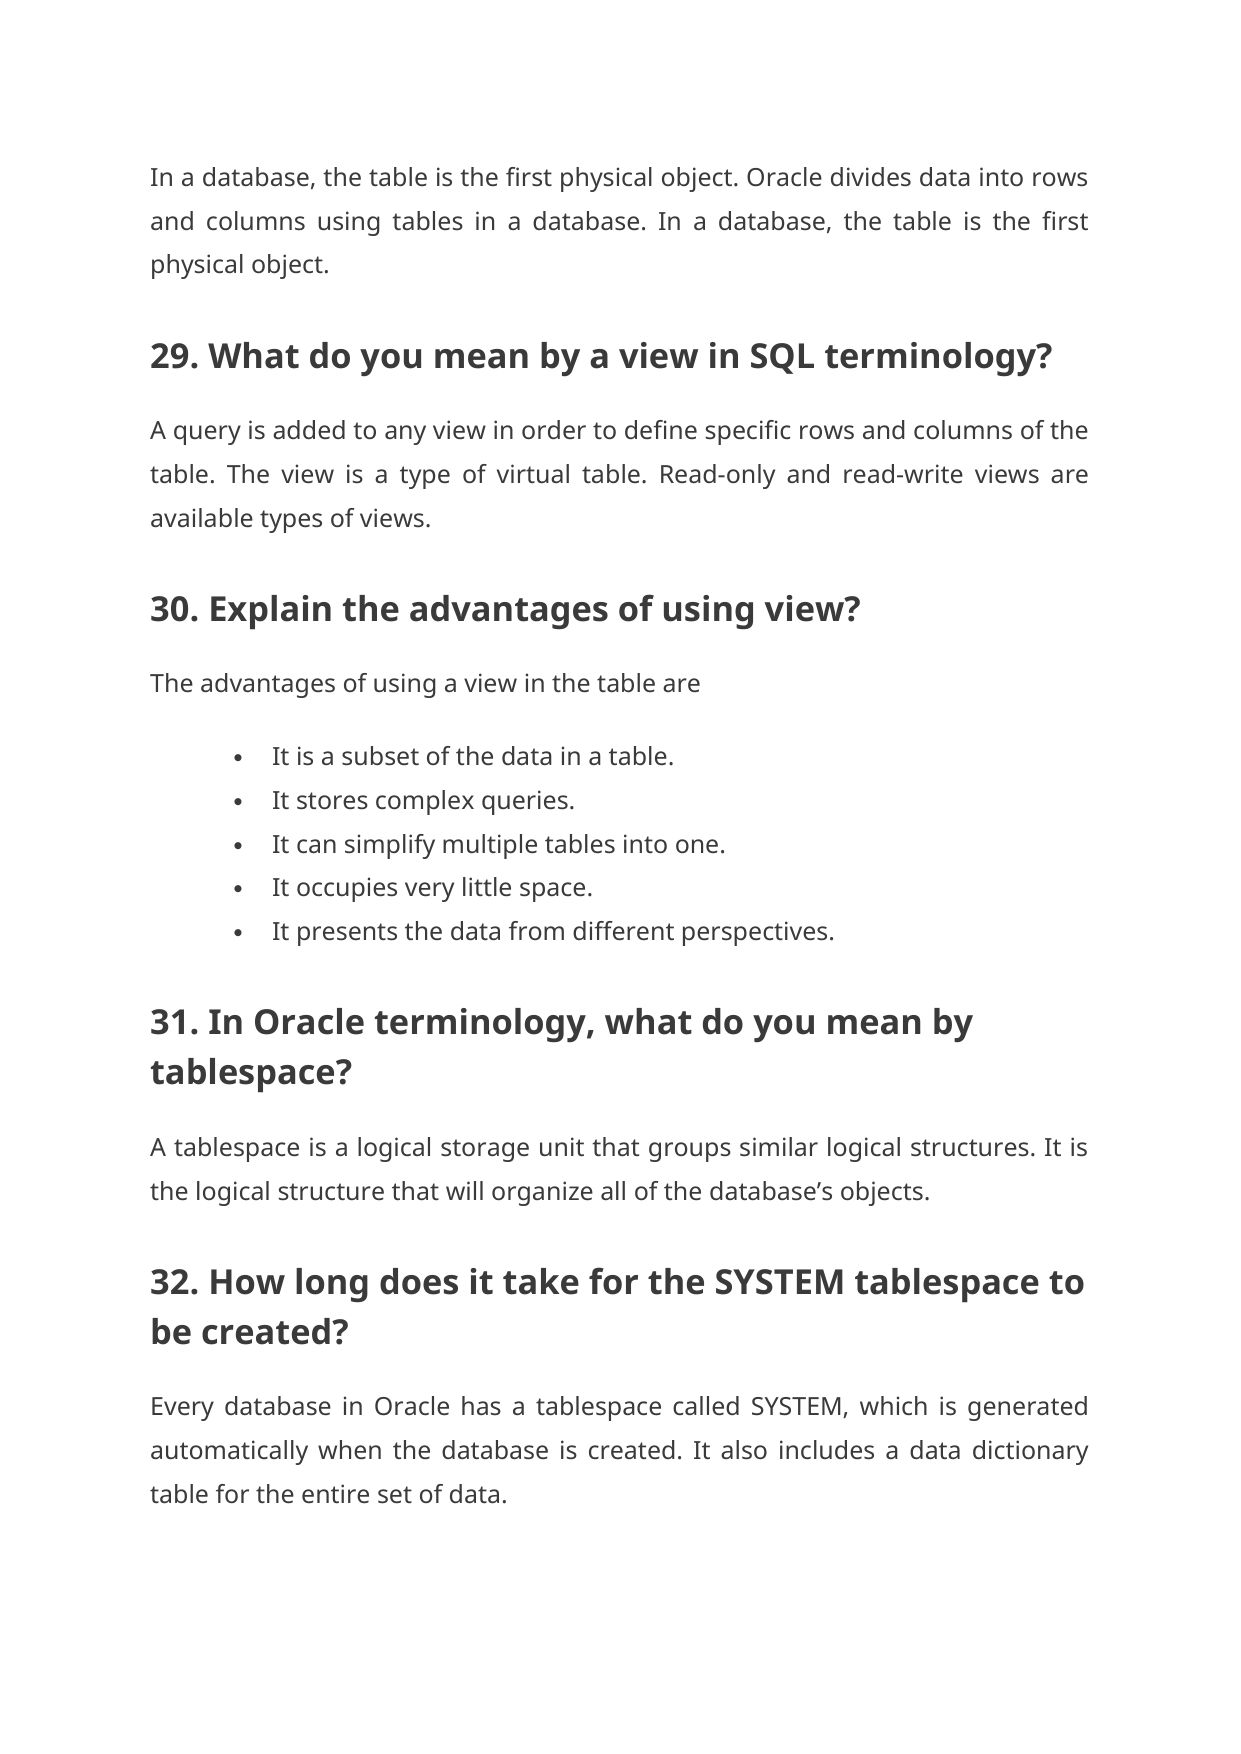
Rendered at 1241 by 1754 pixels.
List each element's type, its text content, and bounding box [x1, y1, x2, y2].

text In a database, the table is the first physical object. Oracle divides data into rows and columns using tables in a database. In a database, the table is the first physical object. [150, 150, 1090, 281]
text Every database in Oracle has a tablespace called SYSTEM, which is generated automatically when the database is created. It also includes a data dictionary table for the entire set of data. [150, 1379, 1090, 1510]
list It can simplify multiple tables into one. [234, 817, 1090, 860]
text A query is added to any view in order to define specific rows and columns of the table. The view is a type of virtual table. Read-only and read-write views are available types of views. [150, 403, 1090, 534]
text The advantages of using a view in the table are [150, 656, 1090, 700]
text 30. Explain the advantages of using view? [150, 581, 1090, 631]
list It presents the data from different perspectives. [234, 904, 1090, 948]
list It is a subset of the data in a table. [234, 729, 1090, 773]
text 31. In Oracle terminology, what do you mean by tablespace? [150, 995, 1090, 1095]
list It occupies very little space. [234, 860, 1090, 904]
text A tablespace is a logical storage unit that groups similar logical structures. It is the logical structure that will organize all of the database’s objects. [150, 1120, 1090, 1207]
text 32. How long does it take for the SYSTEM tablespace to be created? [150, 1254, 1090, 1354]
list It stores complex queries. [234, 773, 1090, 817]
text 29. What do you mean by a view in SQL terminology? [150, 328, 1090, 378]
